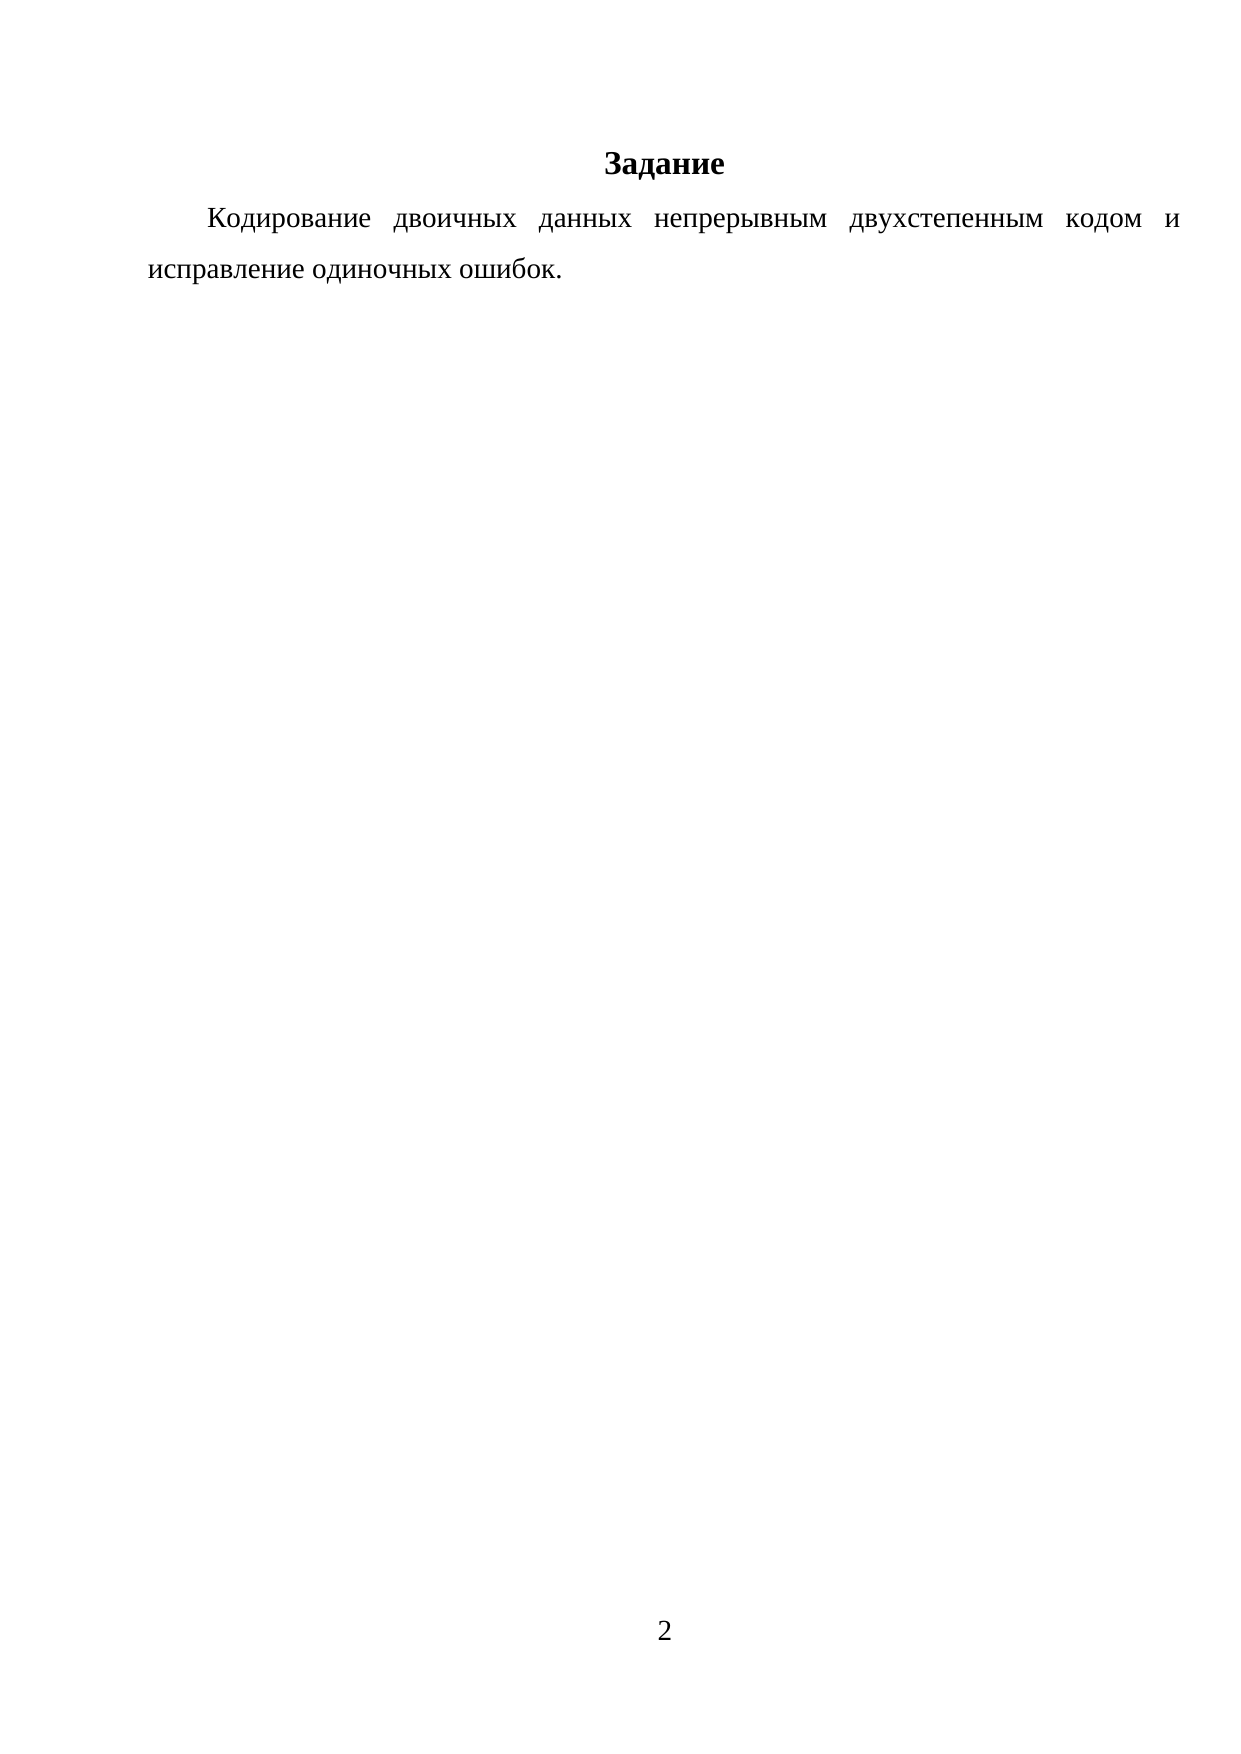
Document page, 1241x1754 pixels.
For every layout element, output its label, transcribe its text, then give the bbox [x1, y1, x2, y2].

list Кодирование двоичных данных непрерывным двухстепенным кодом и исправление одиночных ошибок. [148, 201, 1181, 284]
subtitle Задание [148, 143, 1181, 181]
